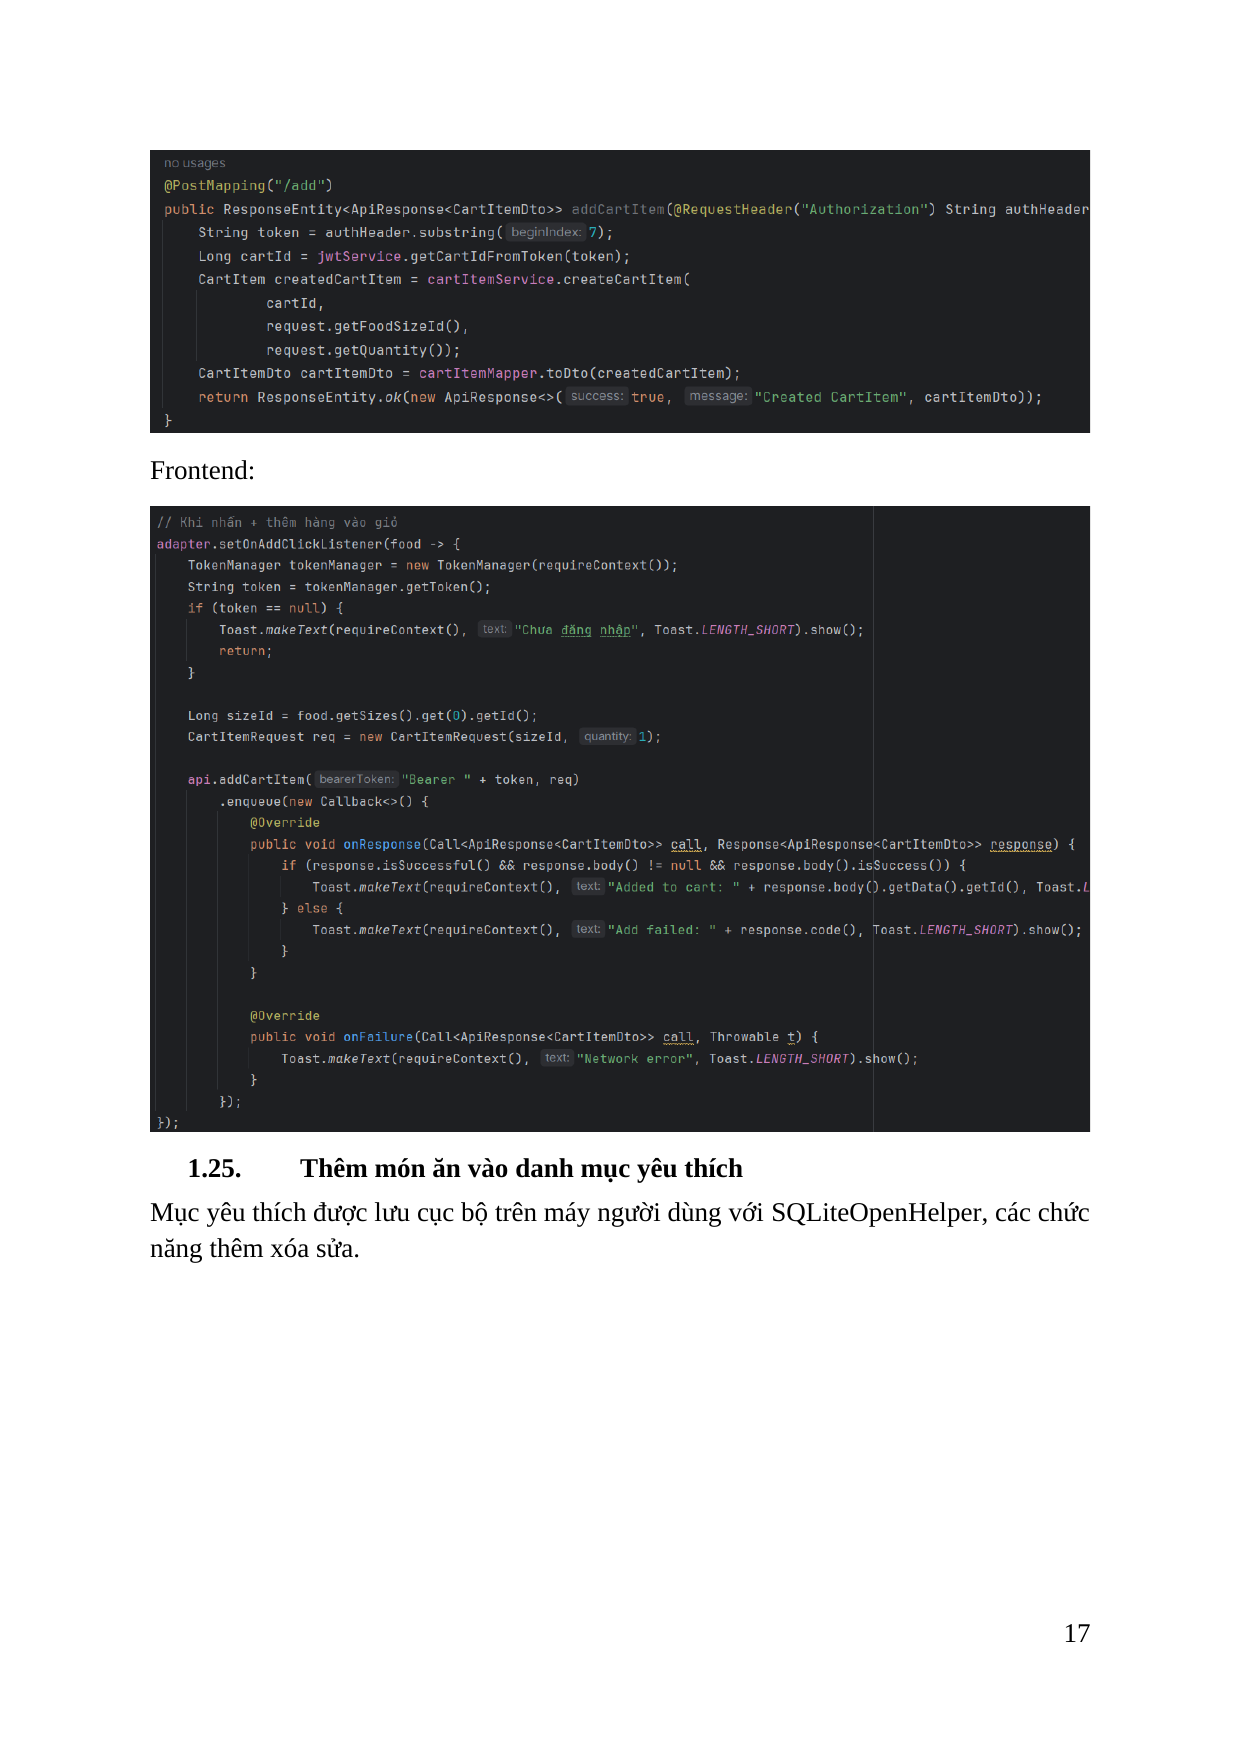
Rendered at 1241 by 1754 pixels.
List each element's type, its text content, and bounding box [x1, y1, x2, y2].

subtitle Thêm món ăn vào danh mục yêu thích [187, 1152, 1090, 1183]
picture [150, 150, 1091, 433]
text Frontend: [150, 454, 1090, 485]
text Mục yêu thích được lưu cục bộ trên máy người dùng với SQLiteOpenHelper, các chức năng thêm xóa sửa. [150, 1196, 1090, 1263]
picture [150, 506, 1091, 1132]
